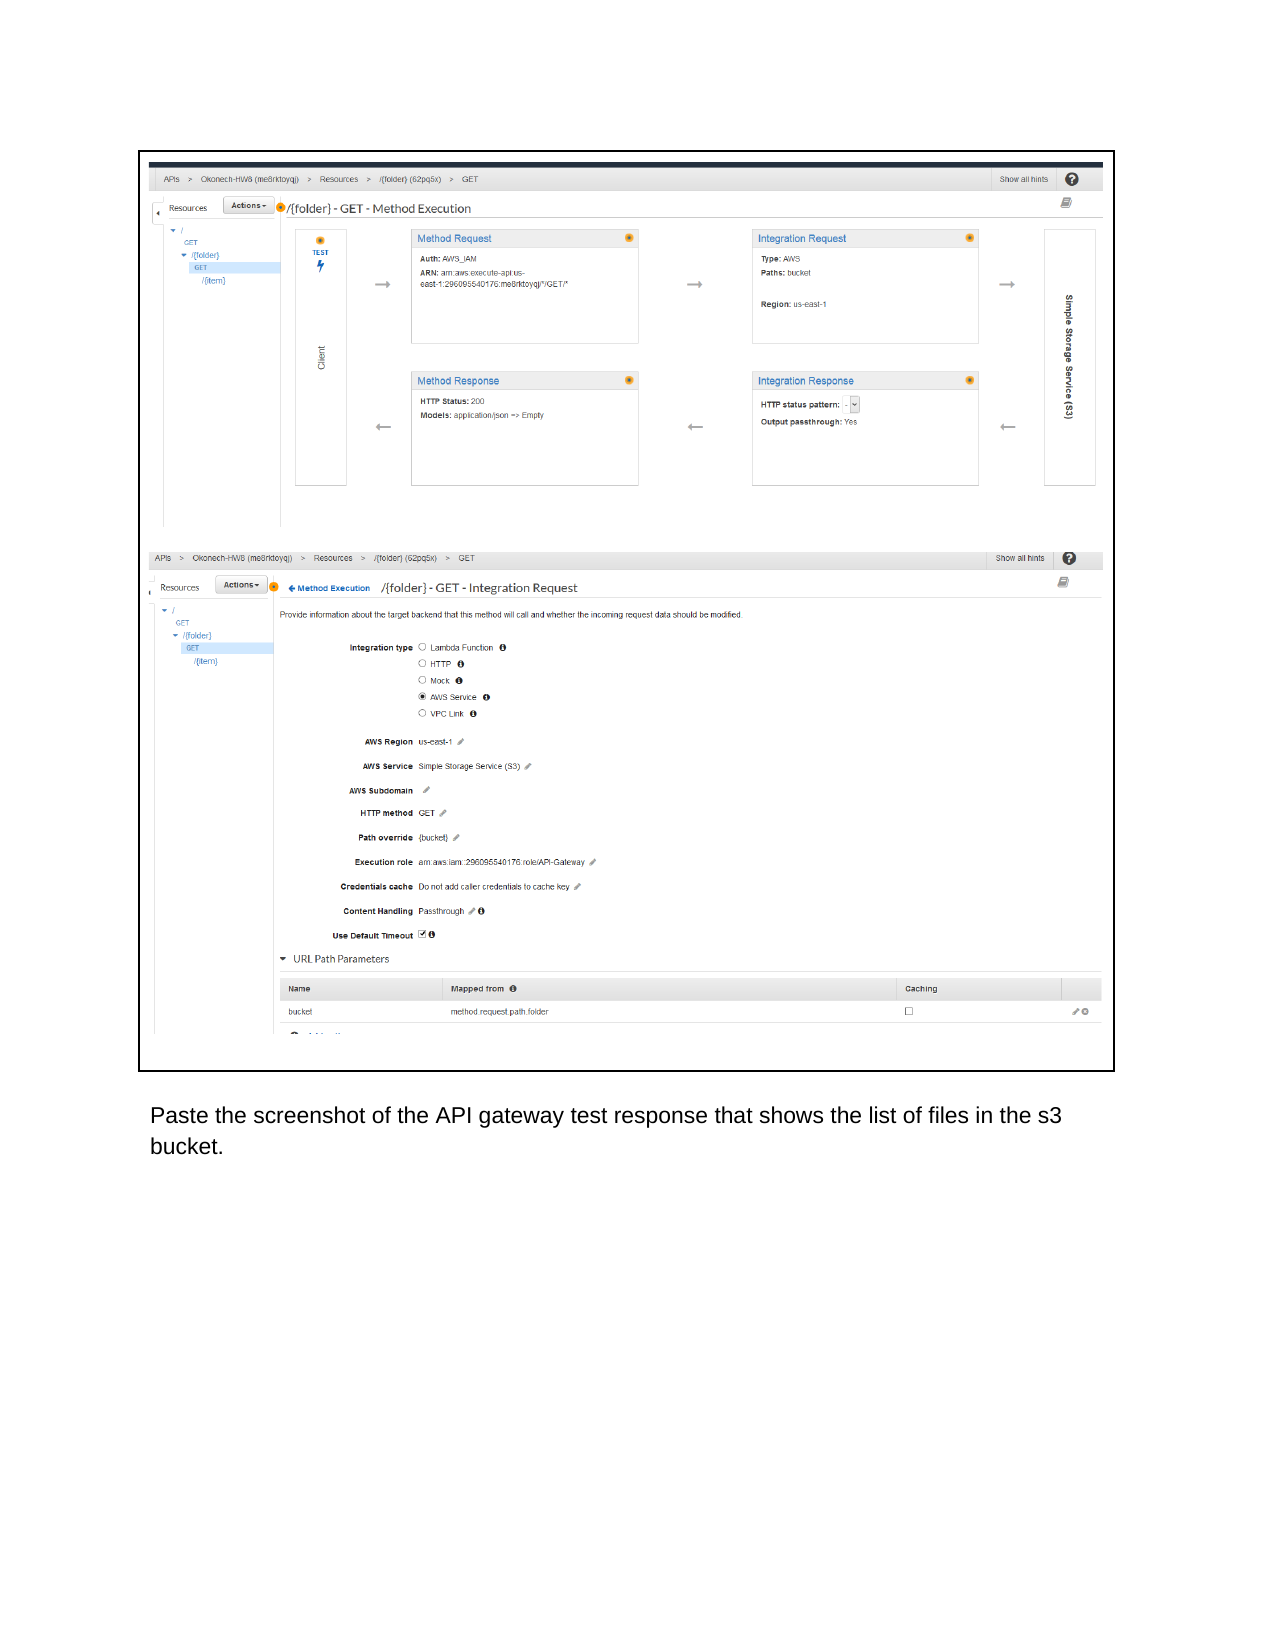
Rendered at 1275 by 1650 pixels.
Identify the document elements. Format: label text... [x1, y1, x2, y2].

picture [148, 162, 1103, 527]
text Paste the screenshot of the API gateway test response that shows the list of files in the s3 bucket. [150, 1102, 1125, 1159]
picture [148, 552, 1103, 1034]
table_header [140, 152, 1113, 1070]
